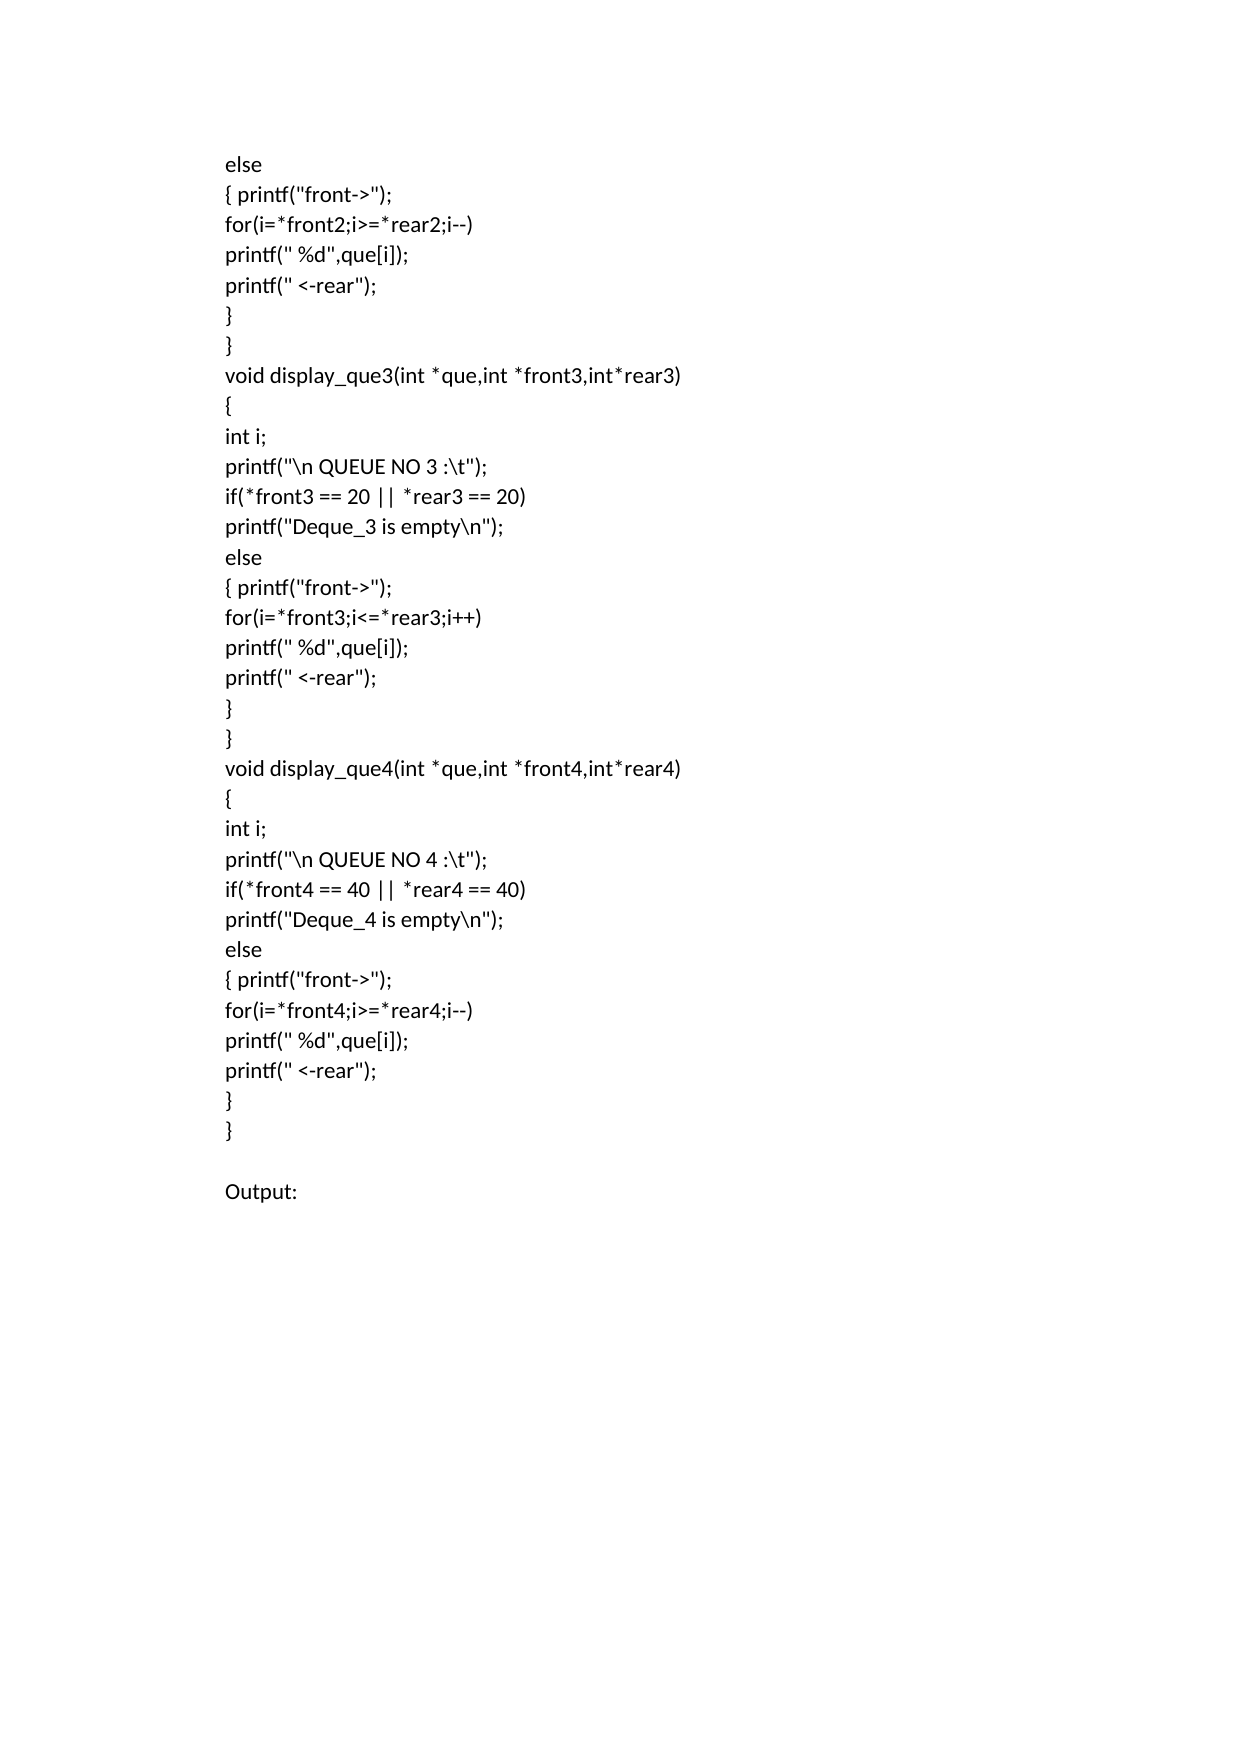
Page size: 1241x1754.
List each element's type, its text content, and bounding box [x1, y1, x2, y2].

list printf("Deque_4 is empty\n"); [225, 905, 1090, 933]
list } [225, 694, 1090, 722]
list printf(" %d",que[i]); [225, 241, 1090, 269]
list else [225, 150, 1090, 178]
list printf(" <-rear"); [225, 663, 1090, 692]
list printf(" %d",que[i]); [225, 633, 1090, 661]
list printf(" %d",que[i]); [225, 1026, 1090, 1054]
list { printf("front->"); [225, 573, 1090, 601]
list printf("Deque_3 is empty\n"); [225, 512, 1090, 541]
list void display_que3(int *que,int *front3,int*rear3) [225, 361, 1090, 389]
list { printf("front->"); [225, 180, 1090, 208]
list } [225, 1086, 1090, 1114]
list else [225, 543, 1090, 571]
list if(*front3 == 20 || *rear3 == 20) [225, 482, 1090, 510]
list printf("\n QUEUE NO 3 :\t"); [225, 452, 1090, 480]
list int i; [225, 814, 1090, 843]
list Output: [225, 1177, 1090, 1205]
list else [225, 935, 1090, 963]
list for(i=*front3;i<=*rear3;i++) [225, 603, 1090, 631]
list } [225, 724, 1090, 752]
list printf(" <-rear"); [225, 271, 1090, 299]
list if(*front4 == 40 || *rear4 == 40) [225, 875, 1090, 903]
list } [225, 1117, 1090, 1145]
list { [225, 392, 1090, 420]
list printf(" <-rear"); [225, 1056, 1090, 1084]
list { [225, 784, 1090, 812]
list for(i=*front2;i>=*rear2;i--) [225, 210, 1090, 238]
list int i; [225, 422, 1090, 450]
list void display_que4(int *que,int *front4,int*rear4) [225, 754, 1090, 782]
list } [225, 301, 1090, 329]
list for(i=*front4;i>=*rear4;i--) [225, 996, 1090, 1024]
list printf("\n QUEUE NO 4 :\t"); [225, 845, 1090, 873]
list } [225, 331, 1090, 359]
list { printf("front->"); [225, 966, 1090, 994]
